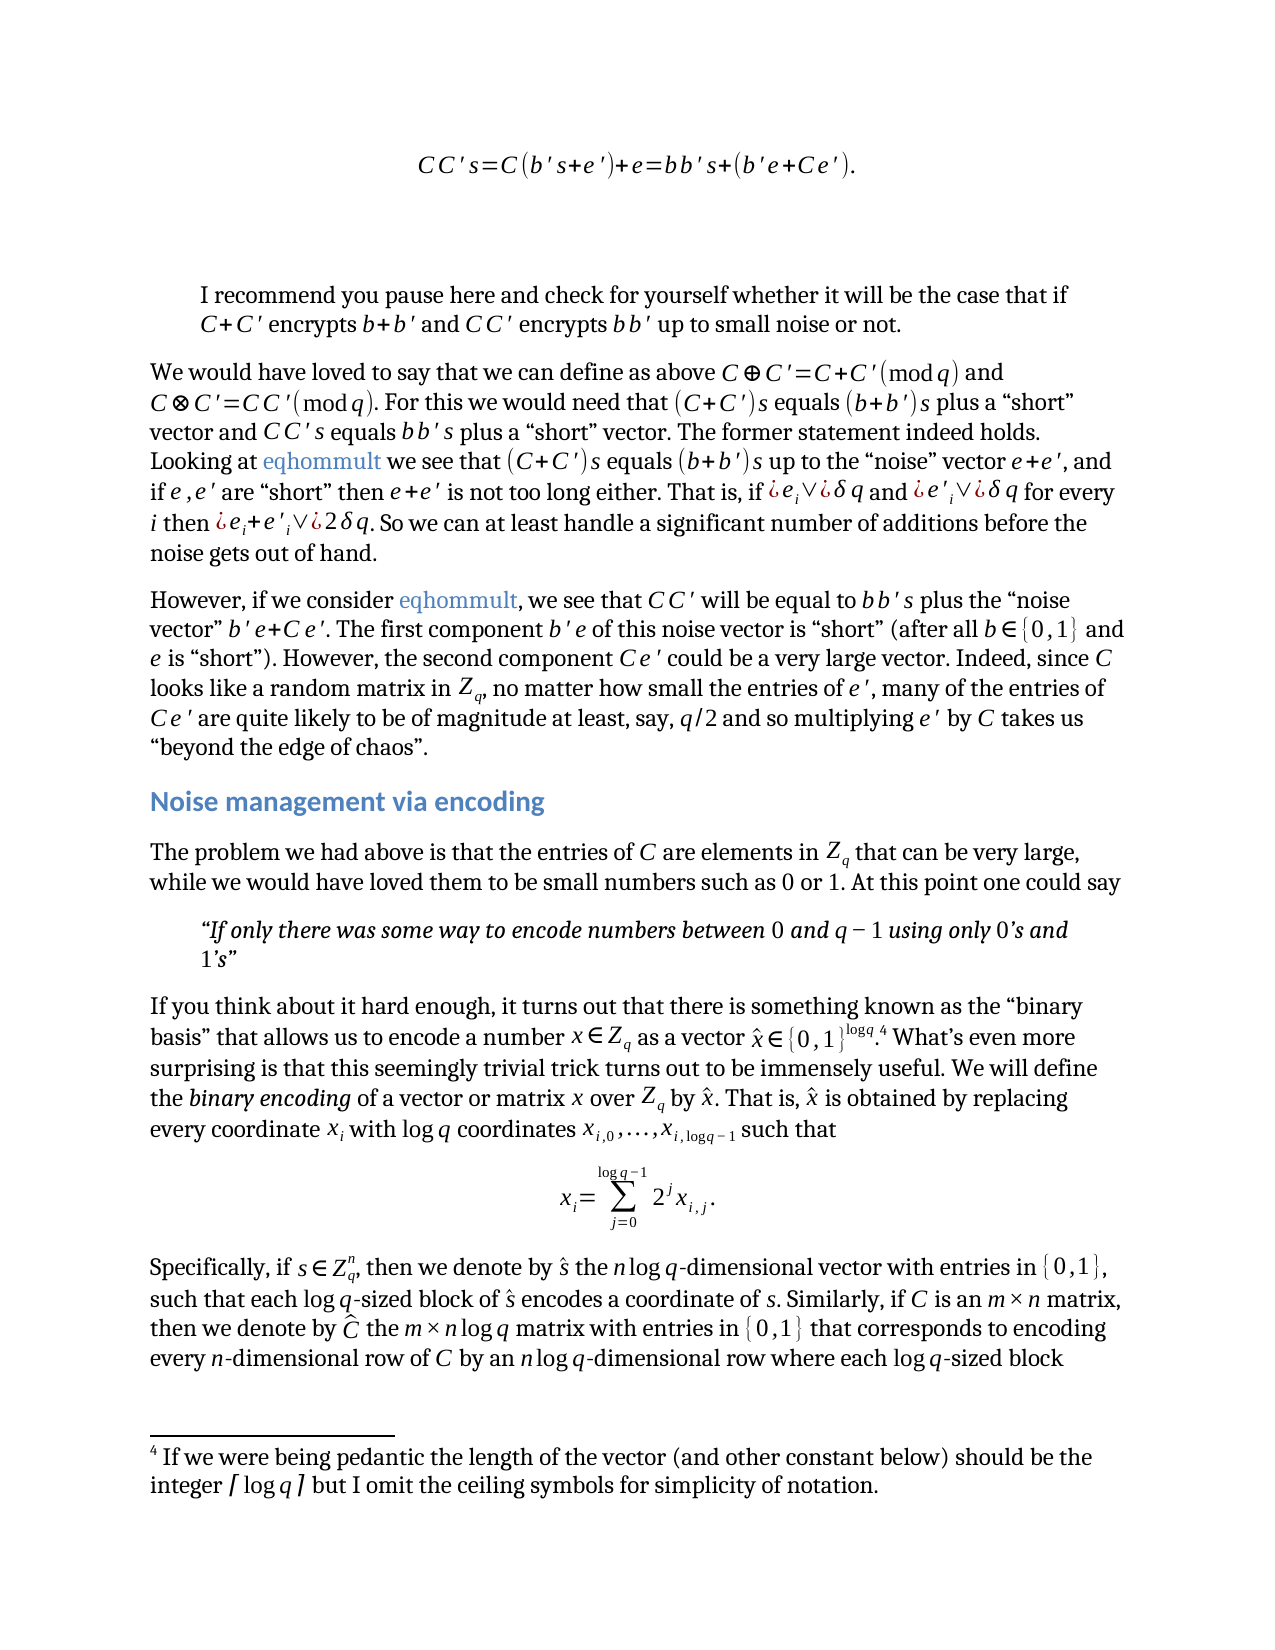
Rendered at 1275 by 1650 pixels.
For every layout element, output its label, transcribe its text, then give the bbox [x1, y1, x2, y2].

text I recommend you pause here and check for yourself whether it will be the case that if encrypts and encrypts up to small noise or not. [200, 281, 1075, 339]
text We would have loved to say that we can define as above and . For this we would need that equals plus a “short” vector and equals plus a “short” vector. The former statement indeed holds. Looking at eqhommult we see that equals up to the “noise” vector , and if are “short” then is not too long either. That is, if and for every then . So we can at least handle a significant number of additions before the noise gets out of hand. [150, 357, 1125, 568]
text “If only there was some way to encode numbers between and using only ’s and ’s” [200, 916, 1075, 973]
text However, if we consider eqhommult, we see that will be equal to plus the “noise vector” . The first component of this noise vector is “short” (after all and is “short”). However, the second component could be a very large vector. Indeed, since looks like a random matrix in , no matter how small the entries of , many of the entries of are quite likely to be of magnitude at least, say, and so multiplying by takes us “beyond the edge of chaos”. [150, 586, 1125, 762]
text The problem we had above is that the entries of are elements in that can be very large, while we would have loved them to be small numbers such as or . At this point one could say [150, 837, 1125, 897]
text If you think about it hard enough, it turns out that there is something known as the “binary basis” that allows us to encode a number as a vector . What’s even more surprising is that this seemingly trivial trick turns out to be immensely useful. We will define the binary encoding of a vector or matrix over by . That is, is obtained by replacing every coordinate with coordinates such that [150, 992, 1125, 1145]
subtitle Noise management via encoding [150, 783, 1125, 818]
